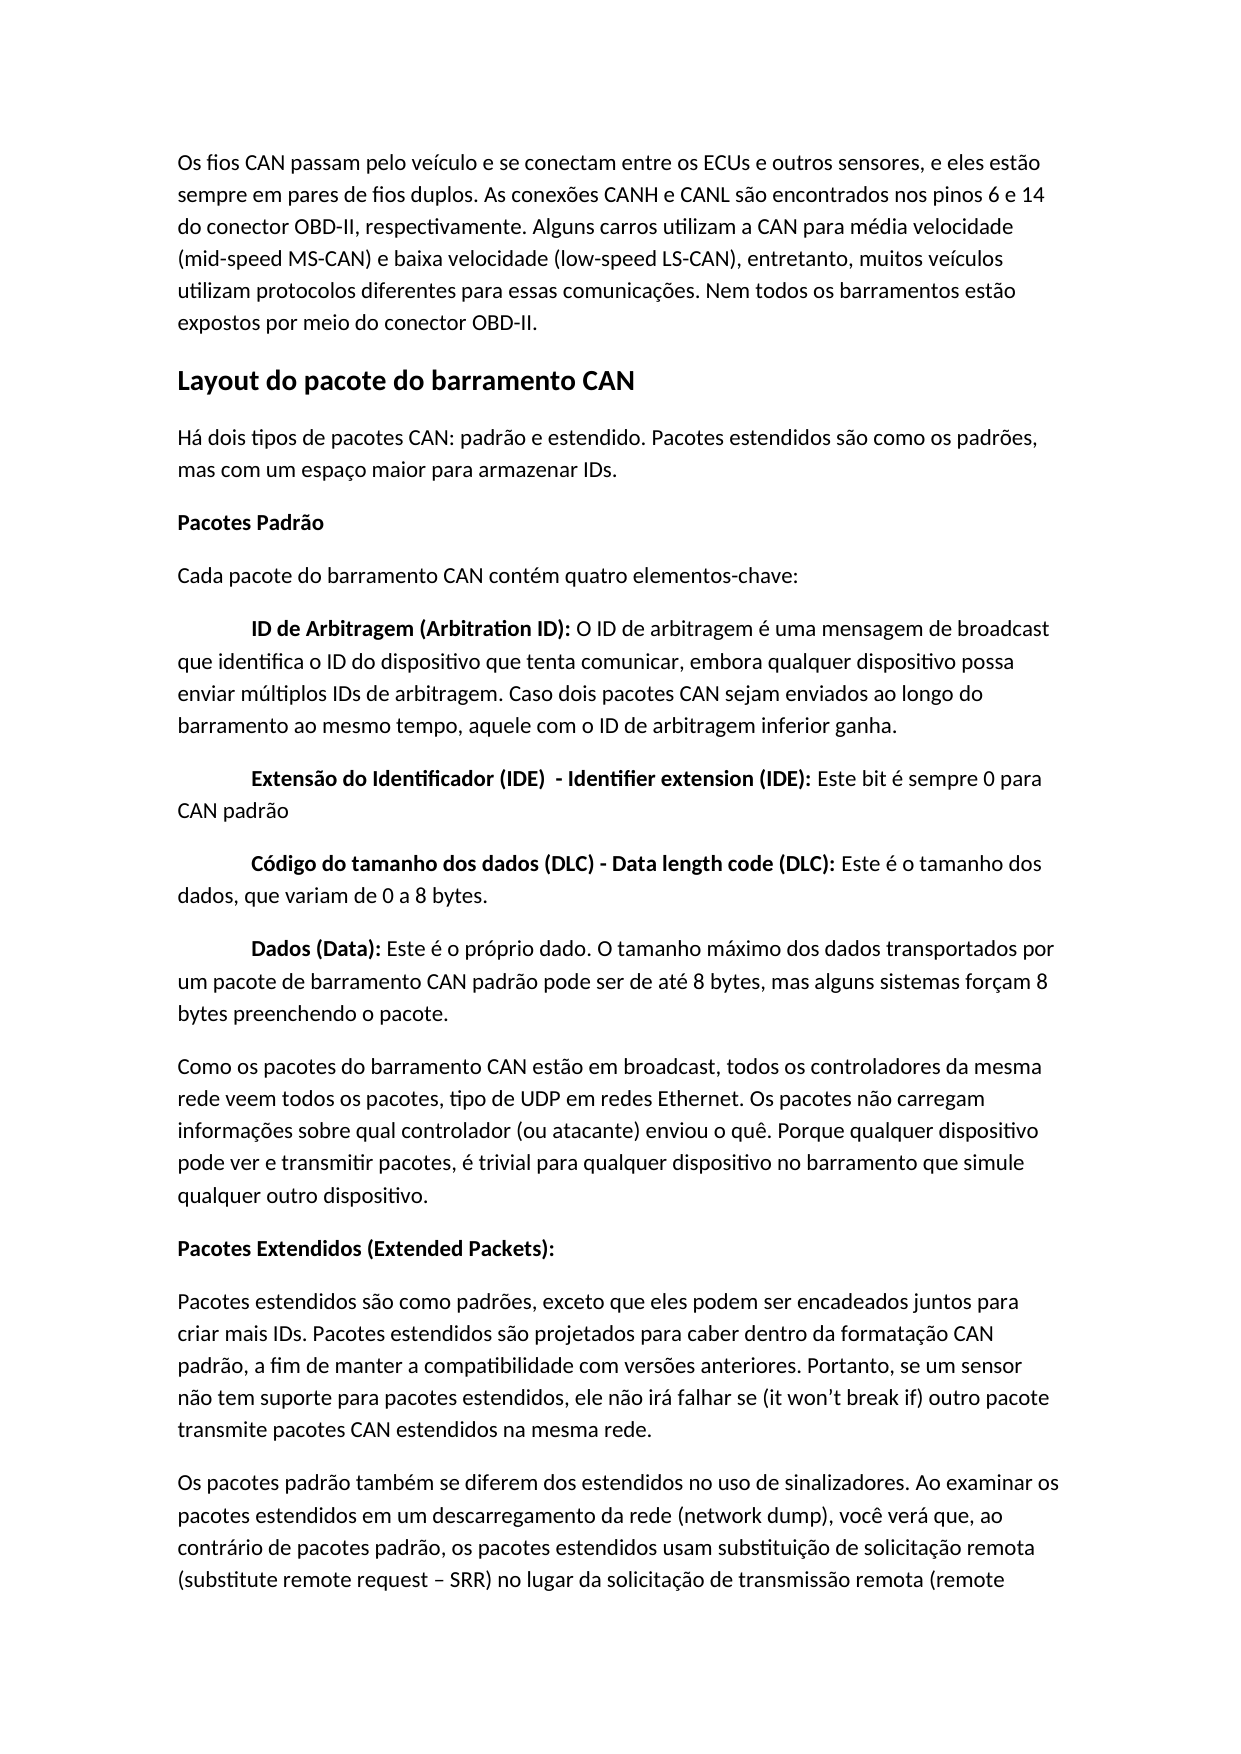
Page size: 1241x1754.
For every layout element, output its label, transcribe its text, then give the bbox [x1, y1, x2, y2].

text Cada pacote do barramento CAN contém quatro elementos-chave: [177, 562, 1063, 589]
text Dados (Data): Este é o próprio dado. O tamanho máximo dos dados transportados por um pacote de barramento CAN padrão pode ser de até 8 bytes, mas alguns sistemas forçam 8 bytes preenchendo o pacote. [177, 934, 1063, 1027]
text Pacotes Extendidos (Extended Packets): [177, 1234, 1063, 1262]
text Os fios CAN passam pelo veículo e se conectam entre os ECUs e outros sensores, e eles estão sempre em pares de fios duplos. As conexões CANH e CANL são encontrados nos pinos 6 e 14 do conector OBD-II, respectivamente. Alguns carros utilizam a CAN para média velocidade (mid-speed MS-CAN) e baixa velocidade (low-speed LS-CAN), entretanto, muitos veículos utilizam protocolos diferentes para essas comunicações. Nem todos os barramentos estão expostos por meio do conector OBD-II. [177, 148, 1063, 337]
text Layout do pacote do barramento CAN [177, 362, 1063, 397]
text Há dois tipos de pacotes CAN: padrão e estendido. Pacotes estendidos são como os padrões, mas com um espaço maior para armazenar IDs. [177, 423, 1063, 483]
text Como os pacotes do barramento CAN estão em broadcast, todos os controladores da mesma rede veem todos os pacotes, tipo de UDP em redes Ethernet. Os pacotes não carregam informações sobre qual controlador (ou atacante) enviou o quê. Porque qualquer dispositivo pode ver e transmitir pacotes, é trivial para qualquer dispositivo no barramento que simule qualquer outro dispositivo. [177, 1052, 1063, 1209]
text Pacotes estendidos são como padrões, exceto que eles podem ser encadeados juntos para criar mais IDs. Pacotes estendidos são projetados para caber dentro da formatação CAN padrão, a fim de manter a compatibilidade com versões anteriores. Portanto, se um sensor não tem suporte para pacotes estendidos, ele não irá falhar se (it won’t break if) outro pacote transmite pacotes CAN estendidos na mesma rede. [177, 1287, 1063, 1443]
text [177, 1468, 1063, 1593]
text Pacotes Padrão [177, 508, 1063, 537]
text Código do tamanho dos dados (DLC) - Data length code (DLC): Este é o tamanho dos dados, que variam de 0 a 8 bytes. [177, 849, 1063, 909]
text Extensão do Identificador (IDE) - Identifier extension (IDE): Este bit é sempre 0 para CAN padrão [177, 764, 1063, 824]
text ID de Arbitragem (Arbitration ID): O ID de arbitragem é uma mensagem de broadcast que identifica o ID do dispositivo que tenta comunicar, embora qualquer dispositivo possa enviar múltiplos IDs de arbitragem. Caso dois pacotes CAN sejam enviados ao longo do barramento ao mesmo tempo, aquele com o ID de arbitragem inferior ganha. [177, 614, 1063, 739]
